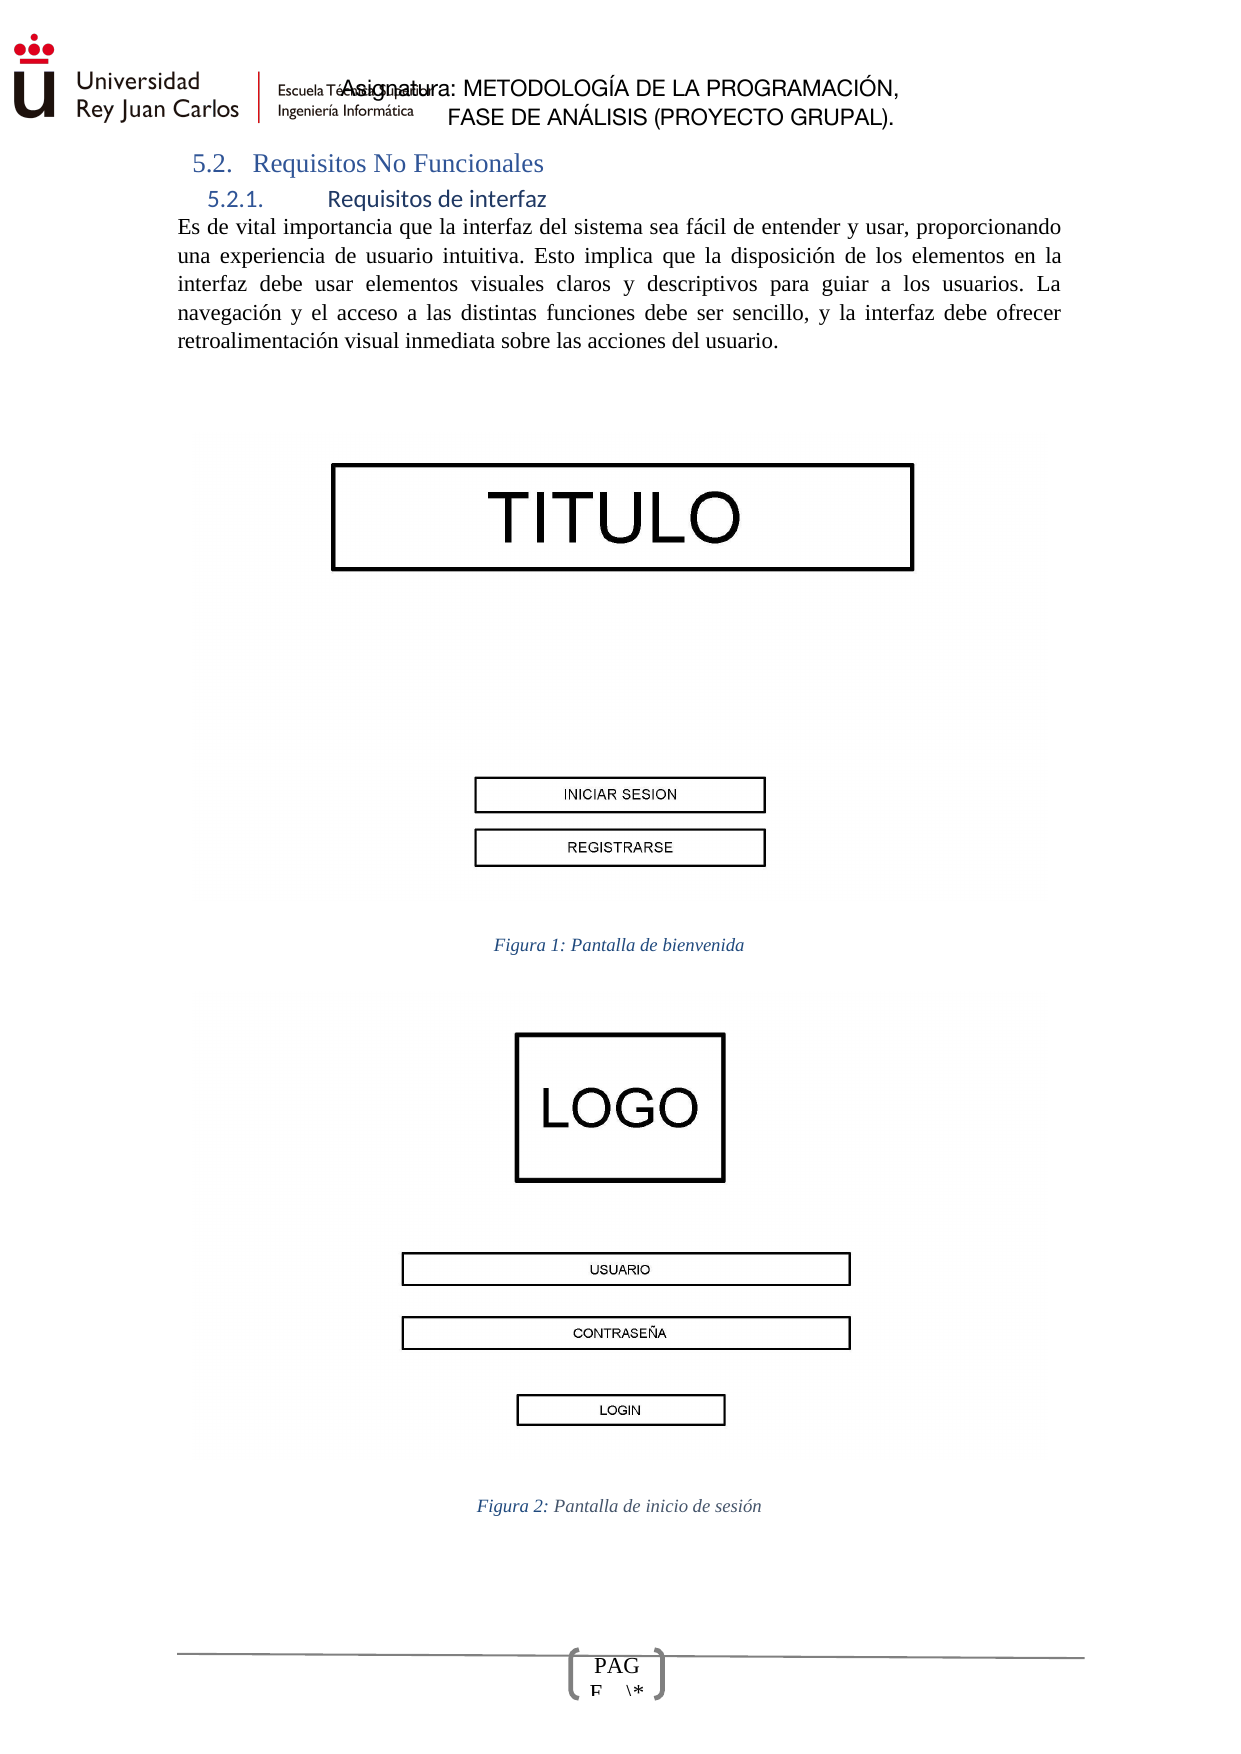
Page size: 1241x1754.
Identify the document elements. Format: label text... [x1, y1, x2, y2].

text Es de vital importancia que la interfaz del sistema sea fácil de entender y usar, proporcionando una experiencia de usuario intuitiva. Esto implica que la disposición de los elementos en la interfaz debe usar elementos visuales claros y descriptivos para guiar a los usuarios. La navegación y el acceso a las distintas funciones debe ser sencillo, y la interfaz debe ofrecer retroalimentación visual inmediata sobre las acciones del usuario. [177, 213, 1063, 353]
text Figura 2: Pantalla de inicio de sesión [177, 1495, 1063, 1517]
picture [192, 991, 1048, 1460]
subtitle Requisitos de interfaz [177, 183, 1063, 213]
picture [7, 27, 505, 128]
text Figura 1: Pantalla de bienvenida [177, 934, 1063, 956]
subtitle Requisitos No Funcionales [177, 148, 1063, 179]
picture [192, 432, 1048, 901]
